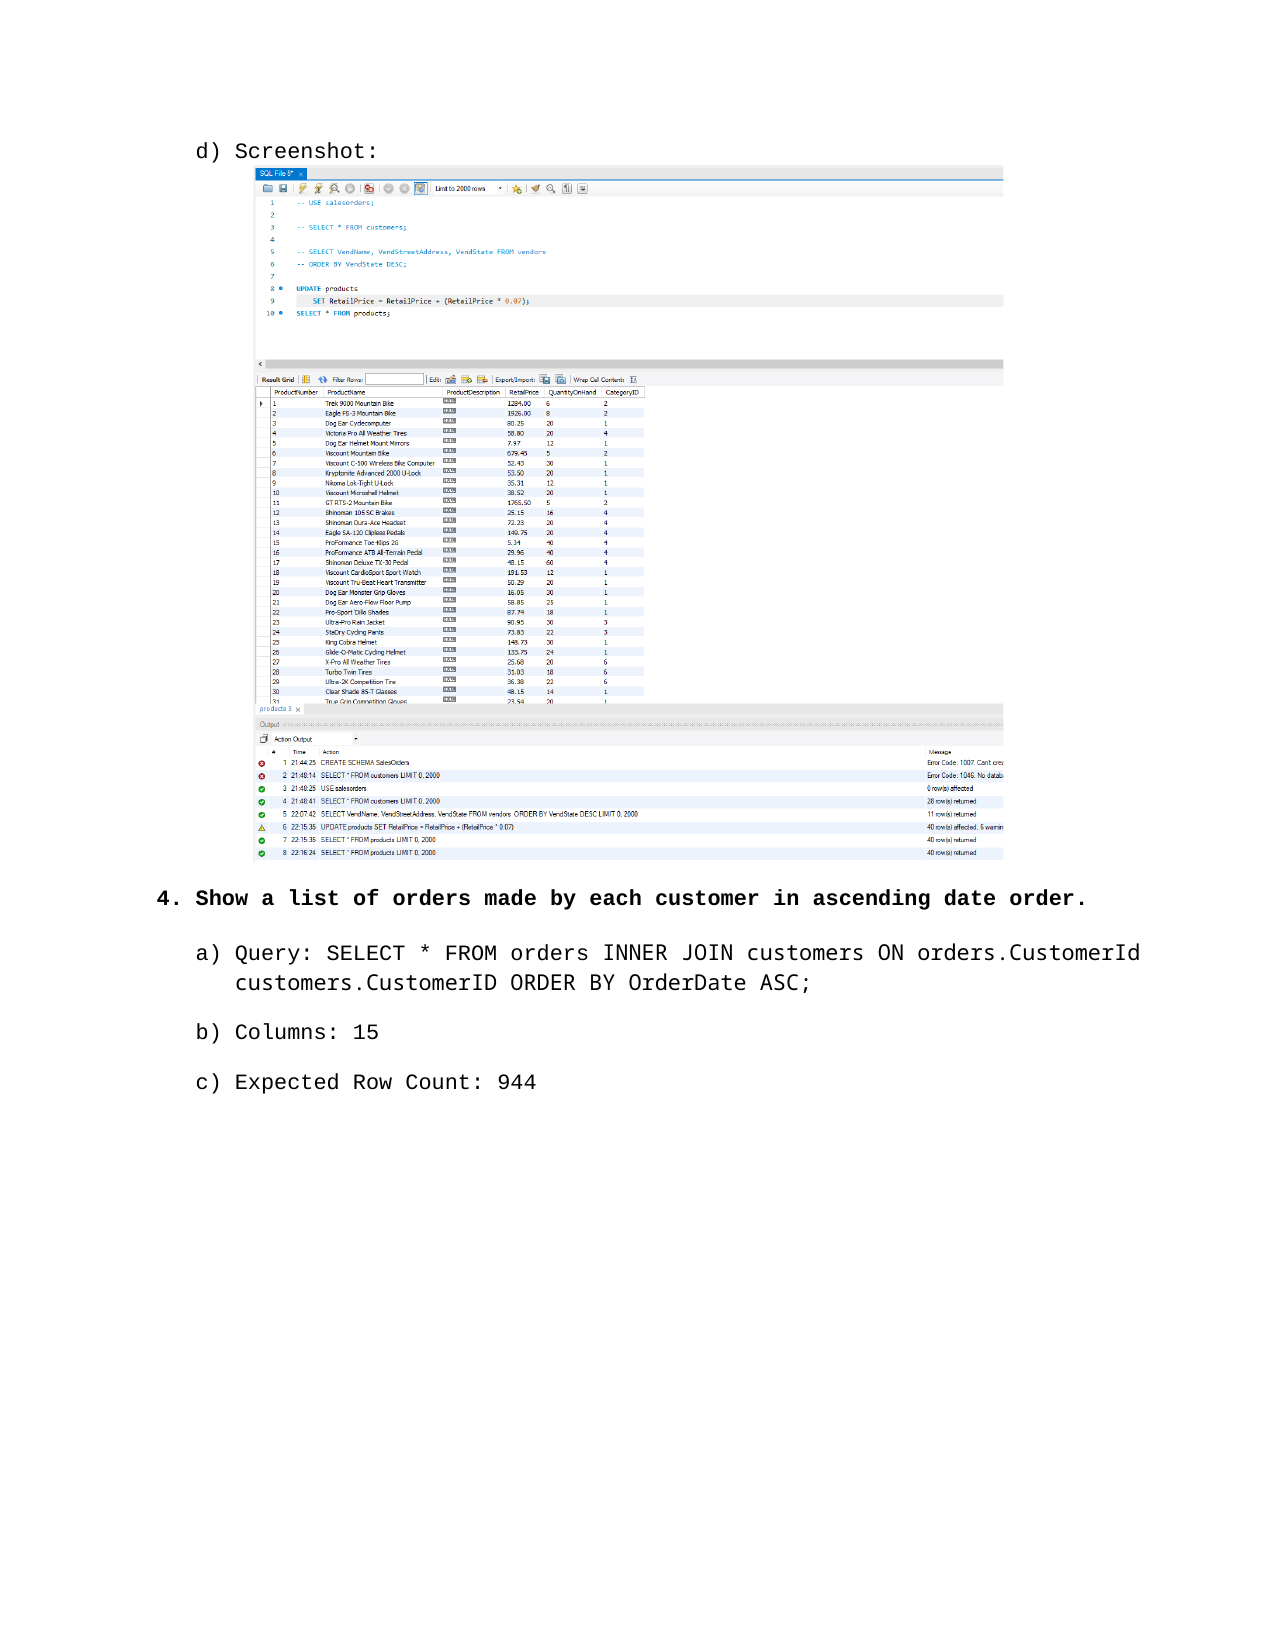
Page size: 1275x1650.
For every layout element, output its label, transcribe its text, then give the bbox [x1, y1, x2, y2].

list Expected Row Count: 944 [195, 1071, 1144, 1096]
list Query: SELECT * FROM orders INNER JOIN customers ON orders.CustomerId customers.CustomerID ORDER BY OrderDate ASC; [195, 937, 1144, 996]
list Columns: 15 [195, 1021, 1144, 1046]
list Show a list of orders made by each customer in ascending date order. [156, 887, 1144, 912]
list Screenshot: [195, 141, 1144, 862]
